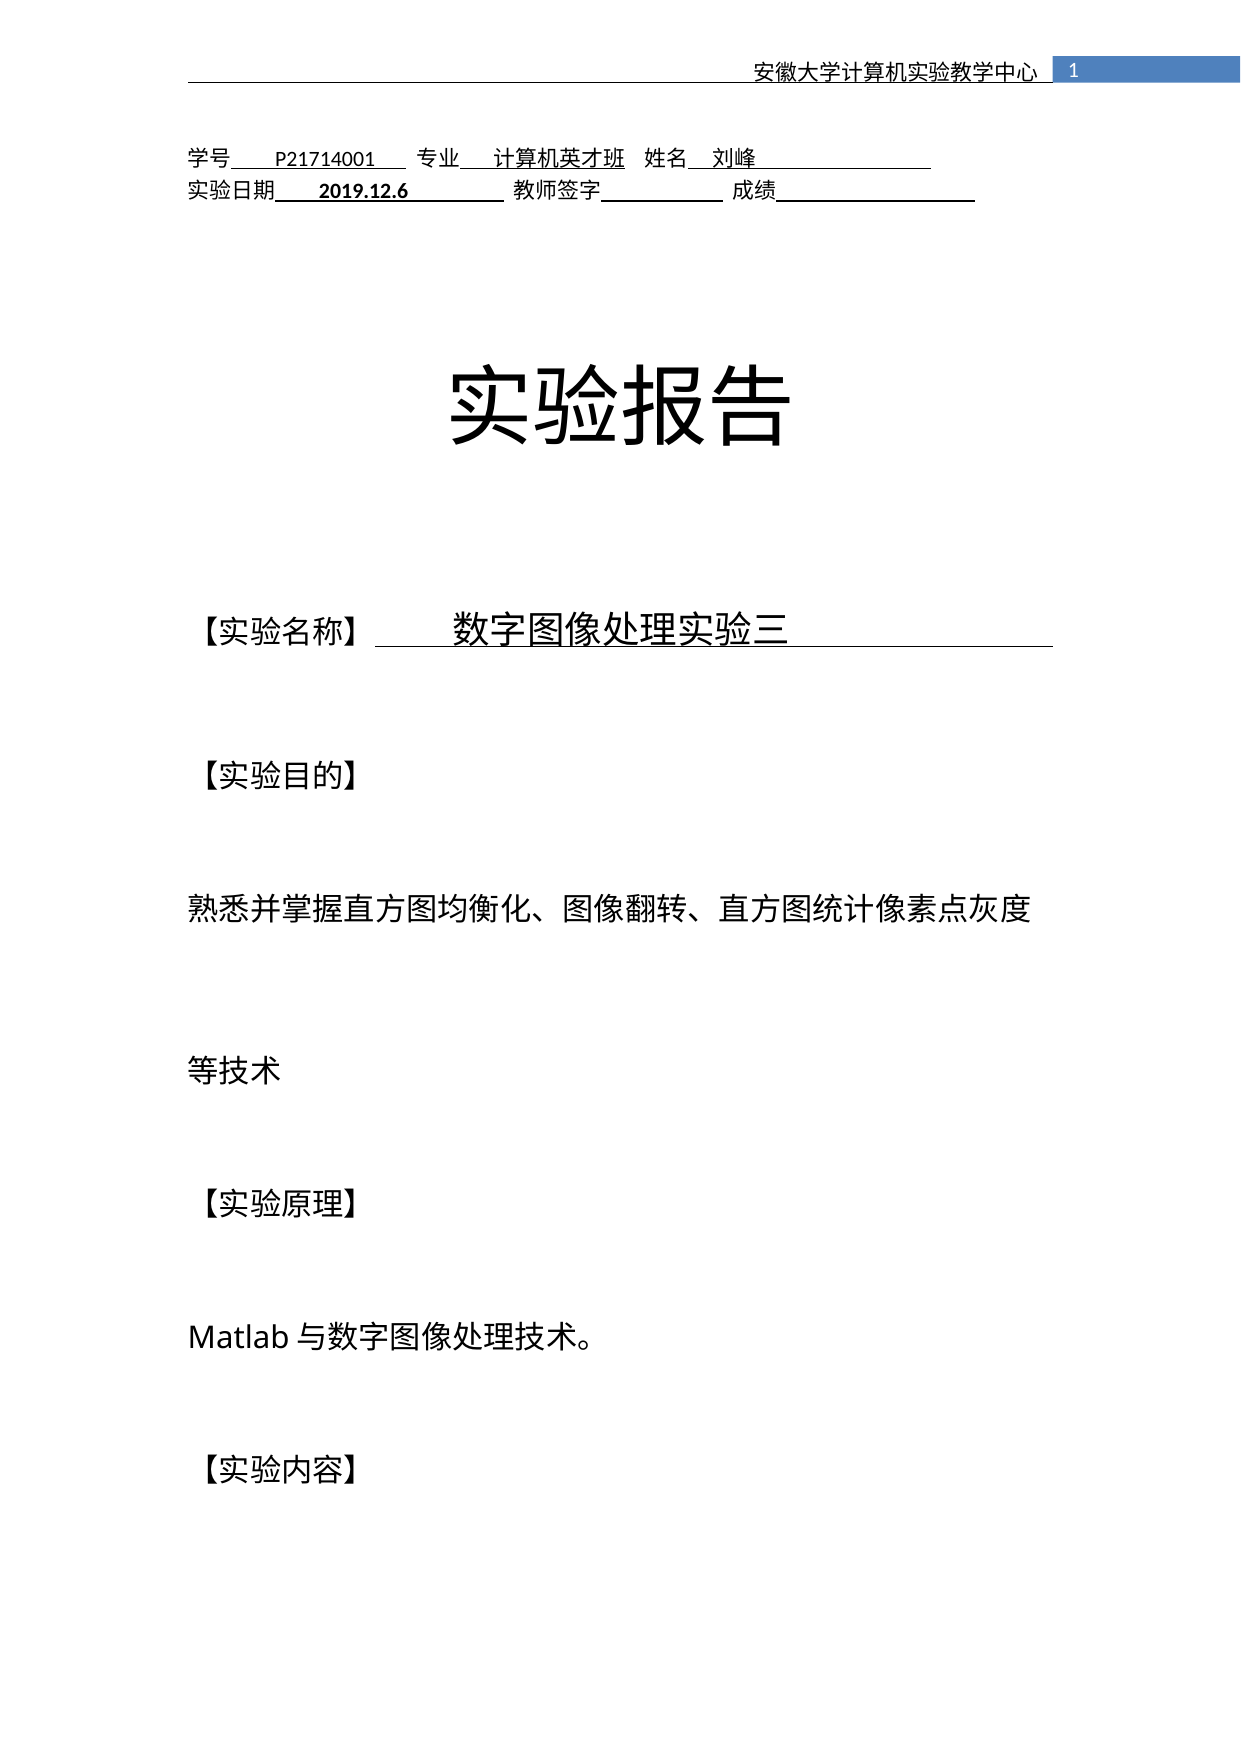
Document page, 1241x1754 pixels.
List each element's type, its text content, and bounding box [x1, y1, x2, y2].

text 【实验目的】 [187, 741, 1053, 806]
text 学号 P21714001 专业 计算机英才班 姓名 刘峰 [187, 140, 1053, 173]
text 实验报告 [187, 335, 1053, 465]
text 熟悉并掌握直方图均衡化、图像翻转、直方图统计像素点灰度等技术 [187, 874, 1053, 1102]
text 【实验内容】 [187, 1436, 1053, 1501]
text 实验日期 2019.12.6 教师签字 成绩 [187, 173, 1053, 205]
text 【实验名称】 数字图像处理实验三 [187, 595, 1053, 660]
text Matlab与数字图像处理技术。 [187, 1302, 1053, 1367]
text 【实验原理】 [187, 1169, 1053, 1234]
